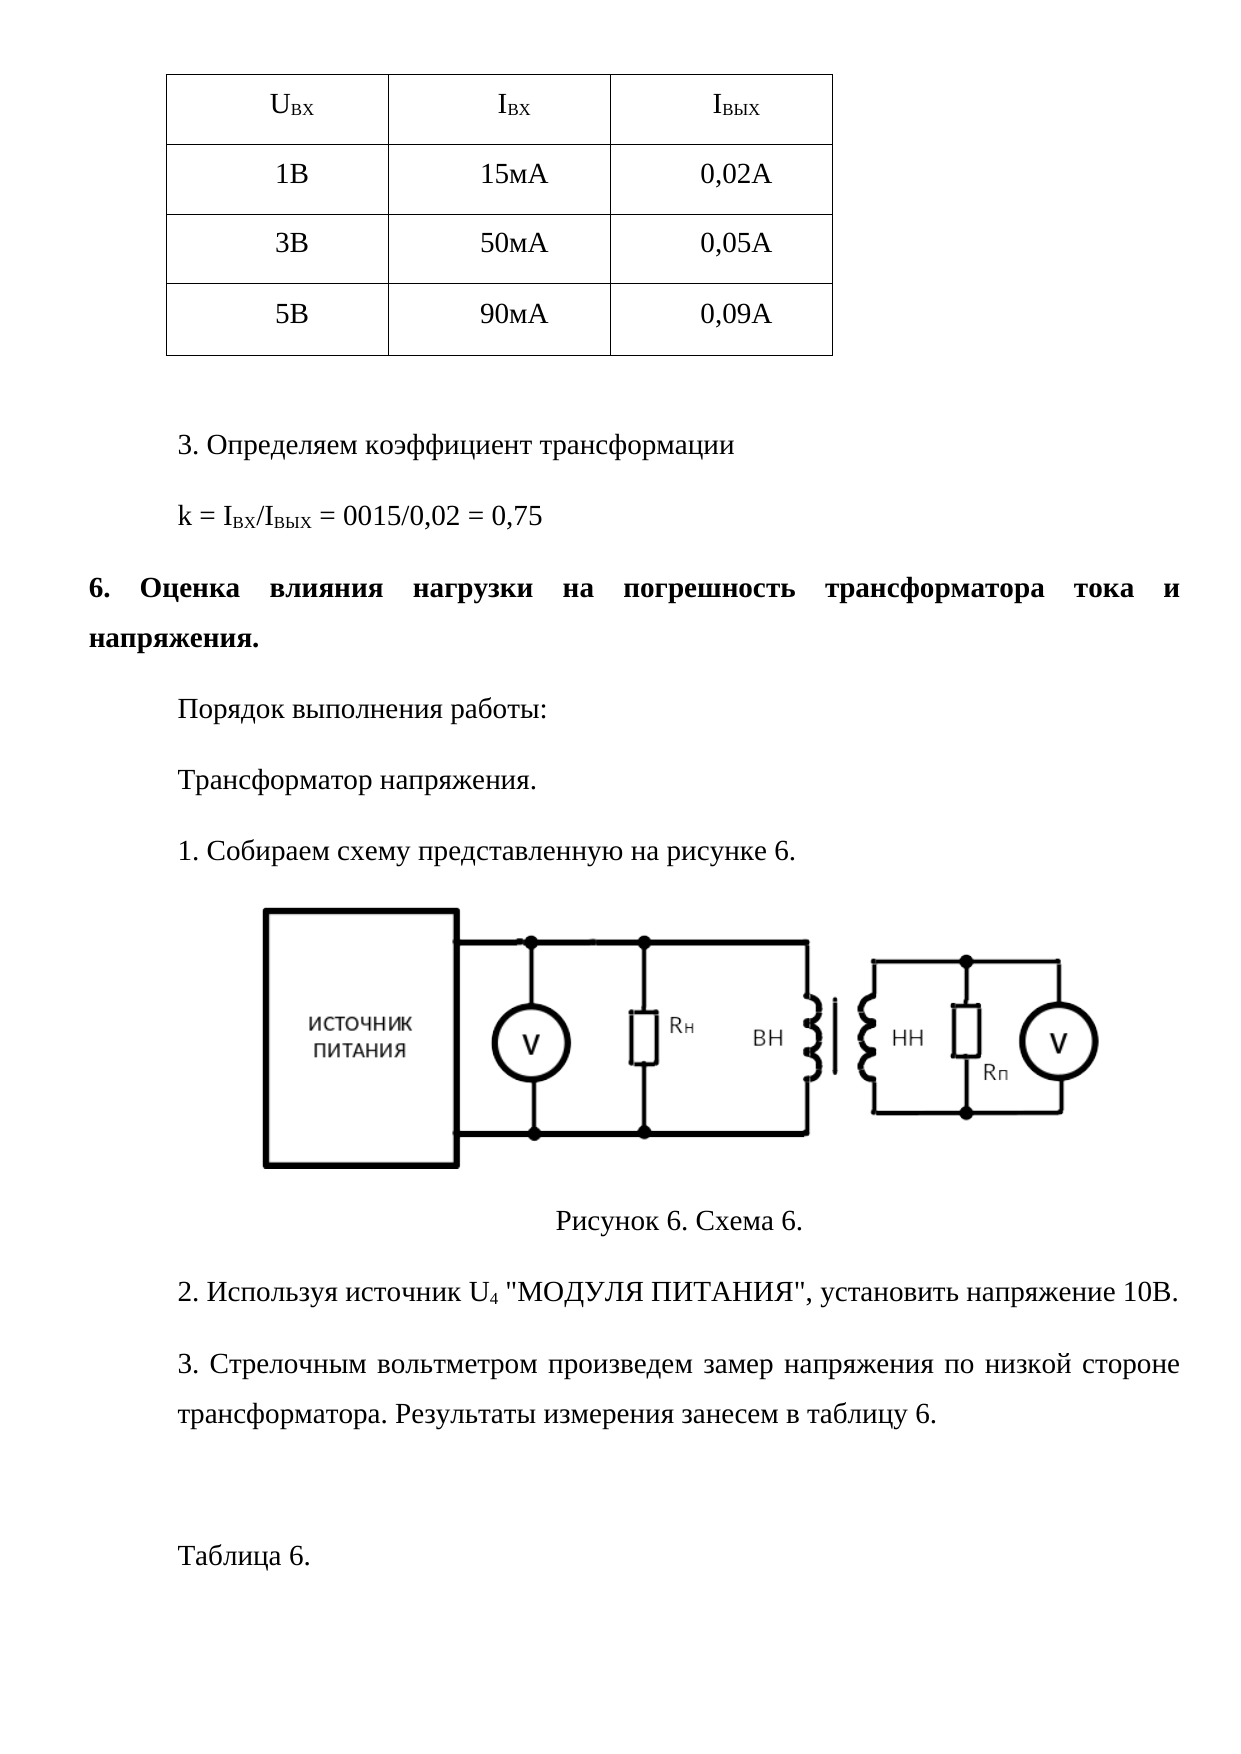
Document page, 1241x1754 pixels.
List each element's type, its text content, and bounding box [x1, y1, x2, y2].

table_cell 0,09А [611, 284, 832, 355]
table_cell 1В [167, 145, 388, 213]
text 6. Оценка влияния нагрузки на погрешность трансформатора тока и напряжения. [88, 570, 1181, 653]
table_header IВХ [389, 75, 610, 144]
table_cell 3В [167, 215, 388, 283]
table_cell 5В [167, 284, 388, 355]
text Порядок выполнения работы: [177, 691, 1152, 725]
table_cell 50мА [389, 215, 610, 283]
text 3. Стрелочным вольтметром произведем замер напряжения по низкой стороне трансформатора. Результаты измерения занесем в таблицу 6. [177, 1346, 1181, 1429]
table_cell 0,02А [611, 145, 832, 213]
table_cell 90мА [389, 284, 610, 355]
table_cell 0,05А [611, 215, 832, 283]
text 1. Собираем схему представленную на рисунке 6. [177, 833, 1181, 867]
text Таблица 6. [177, 1538, 1181, 1572]
text 2. Используя источник U4 "МОДУЛЯ ПИТАНИЯ", установить напряжение 10В. [177, 1274, 1181, 1308]
text Трансформатор напряжения. [177, 762, 1152, 796]
table_header UВХ [167, 75, 388, 144]
table_cell 15мА [389, 145, 610, 213]
text 3. Определяем коэффициент трансформации [177, 427, 1181, 461]
text Рисунок 6. Схема 6. [177, 1203, 1181, 1237]
table_header IВЫХ [611, 75, 832, 144]
text k = IВХ/IВЫХ = 0015/0,02 = 0,75 [177, 498, 1181, 532]
